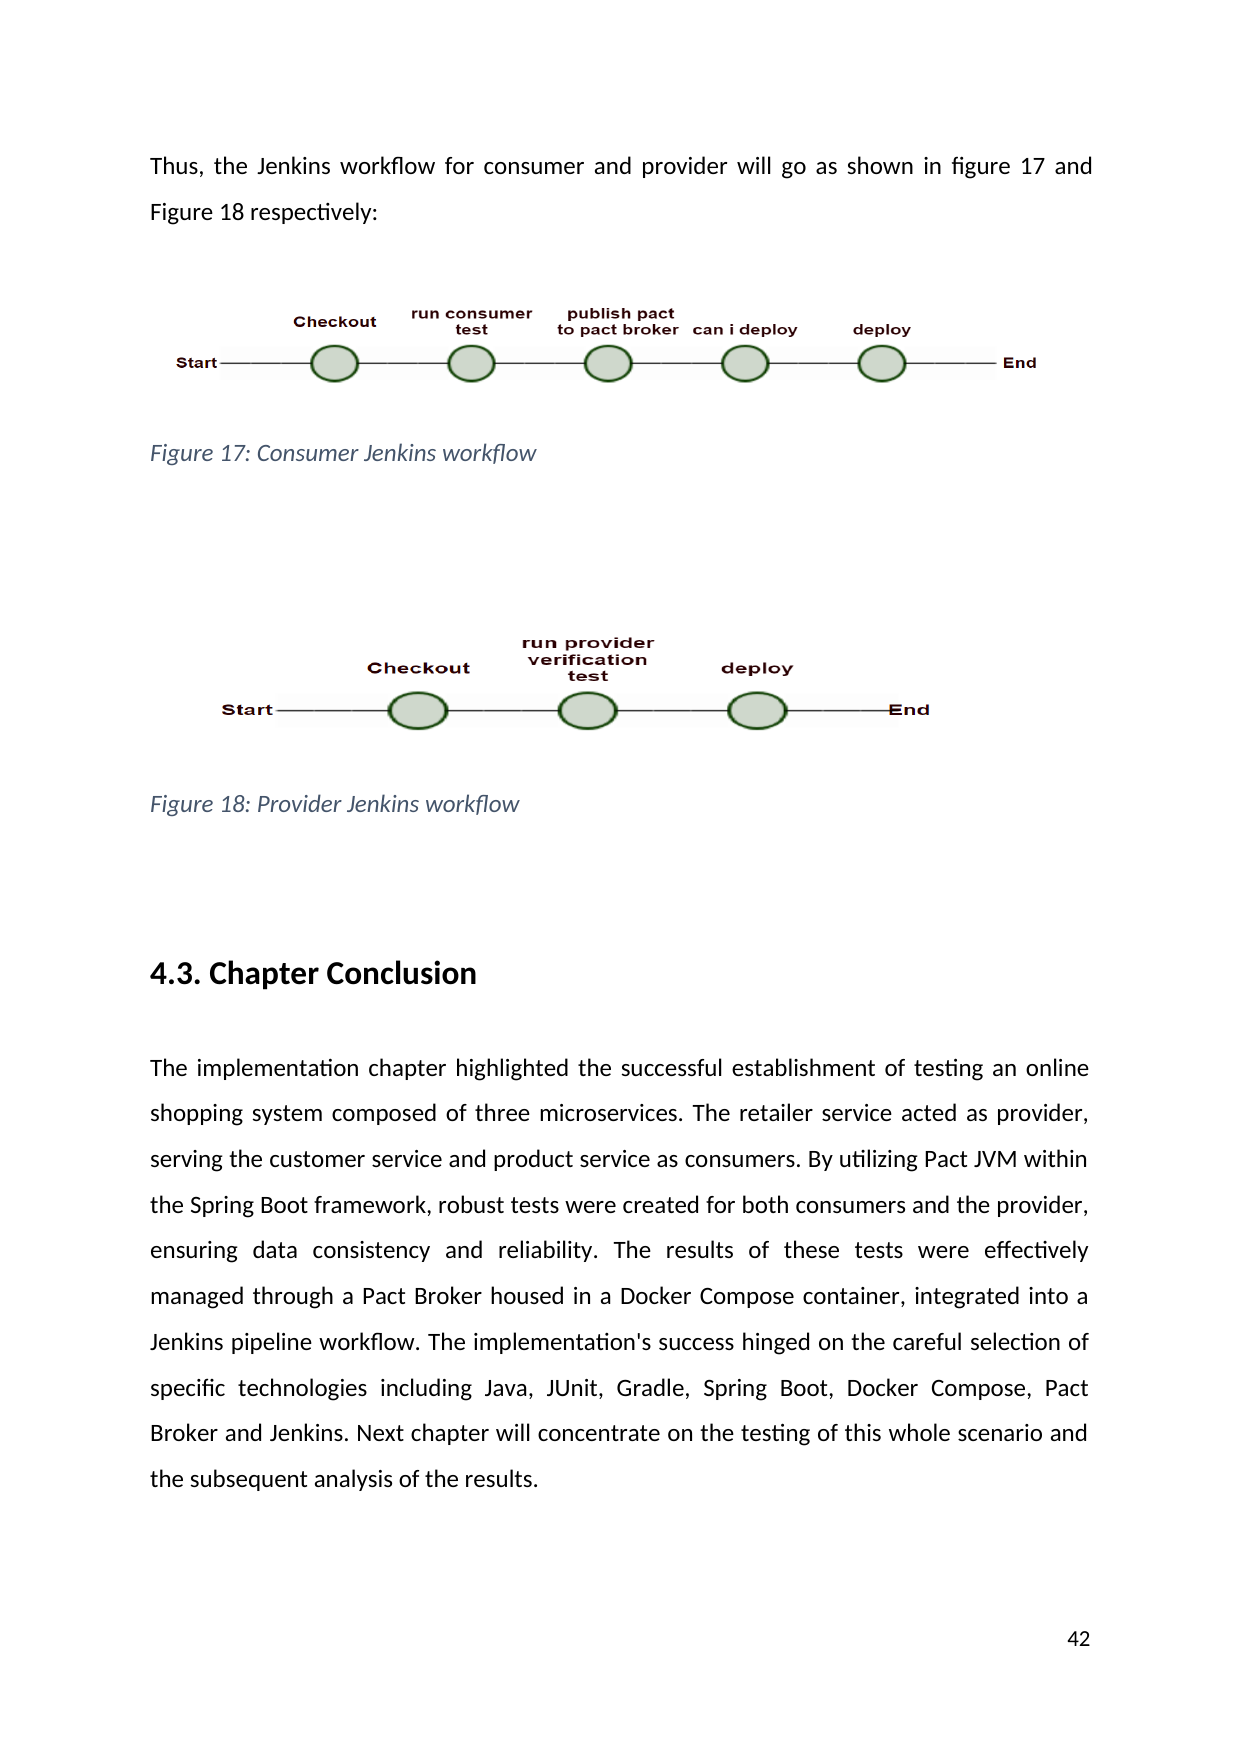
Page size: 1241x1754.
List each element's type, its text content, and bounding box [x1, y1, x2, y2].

subtitle 4.3. Chapter Conclusion [150, 952, 1090, 993]
text The implementation chapter highlighted the successful establishment of testing an online shopping system composed of three microservices. The retailer service acted as provider, serving the customer service and product service as consumers. By utilizing Pact JVM within the Spring Boot framework, robust tests were created for both consumers and the provider, ensuring data consistency and reliability. The results of these tests were effectively managed through a Pact Broker housed in a Docker Compose container, integrated into a Jenkins pipeline workflow. The implementation's success hinged on the careful selection of specific technologies including Java, JUnit, Gradle, Spring Boot, Docker Compose, Pact Broker and Jenkins. Next chapter will concentrate on the testing of this whole scenario and the subsequent analysis of the results. [150, 1052, 1090, 1494]
text Thus, the Jenkins workflow for consumer and provider will go as shown in figure 17 and Figure 18 respectively: [150, 150, 1095, 226]
picture [150, 579, 1031, 775]
picture [150, 241, 1089, 423]
